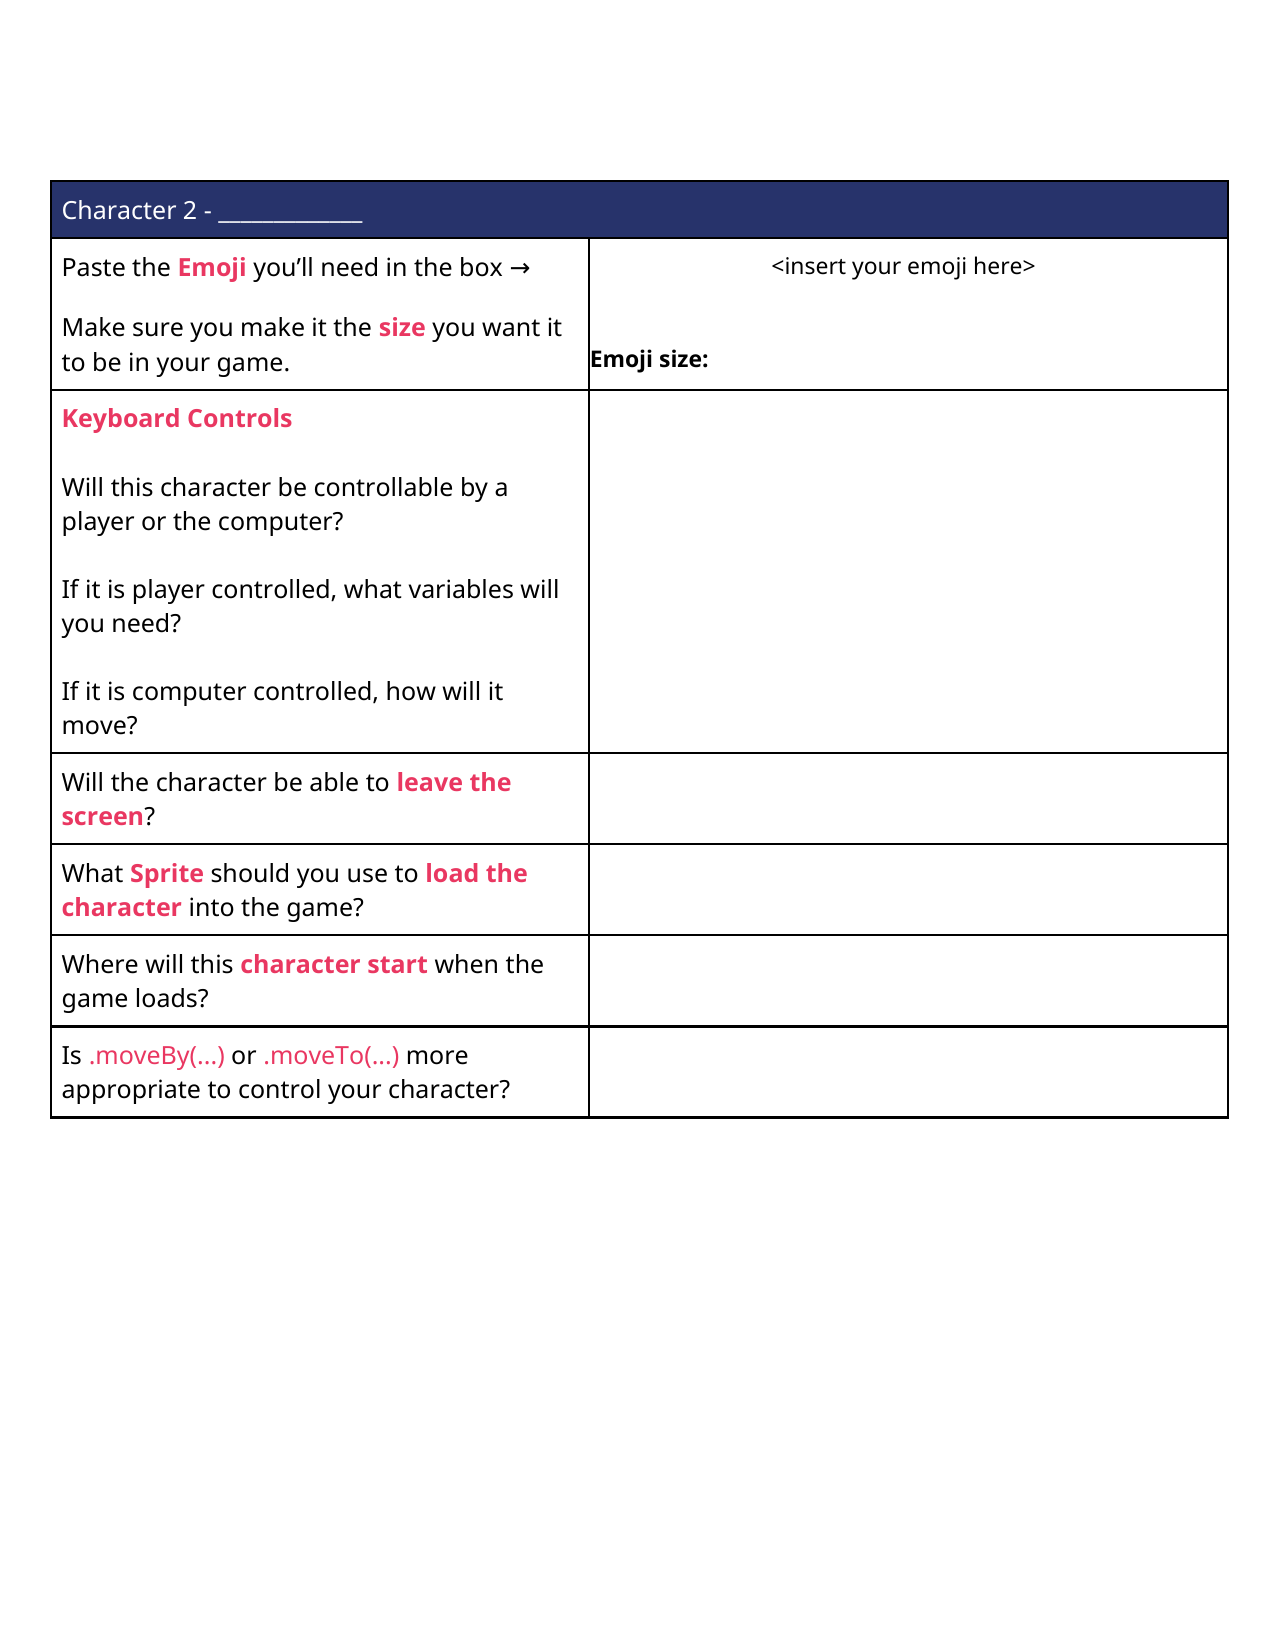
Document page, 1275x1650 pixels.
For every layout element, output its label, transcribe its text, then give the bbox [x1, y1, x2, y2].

table_cell What Sprite should you use to load the character into the game? [52, 845, 588, 934]
table_cell [590, 845, 1227, 934]
table_cell <insert your emoji here> Emoji size: [590, 239, 1227, 389]
table_cell [590, 1028, 1227, 1116]
table_cell Where will this character start when the game loads? [52, 936, 588, 1025]
table_cell [590, 754, 1227, 843]
table_cell [590, 391, 1227, 752]
table_header Character 2 - _____________ [52, 182, 1227, 237]
table_cell Will the character be able to leave the screen? [52, 754, 588, 843]
table_cell Paste the Emoji you’ll need in the box → Make sure you make it the size you want it to be in your game. [52, 239, 588, 389]
table_cell Is .moveBy(...) or .moveTo(...) more appropriate to control your character? [52, 1028, 588, 1116]
table_cell [590, 936, 1227, 1025]
table_cell Keyboard Controls Will this character be controllable by a player or the computer? If it is player controlled, what variables will you need? If it is computer controlled, how will it move? [52, 391, 588, 752]
